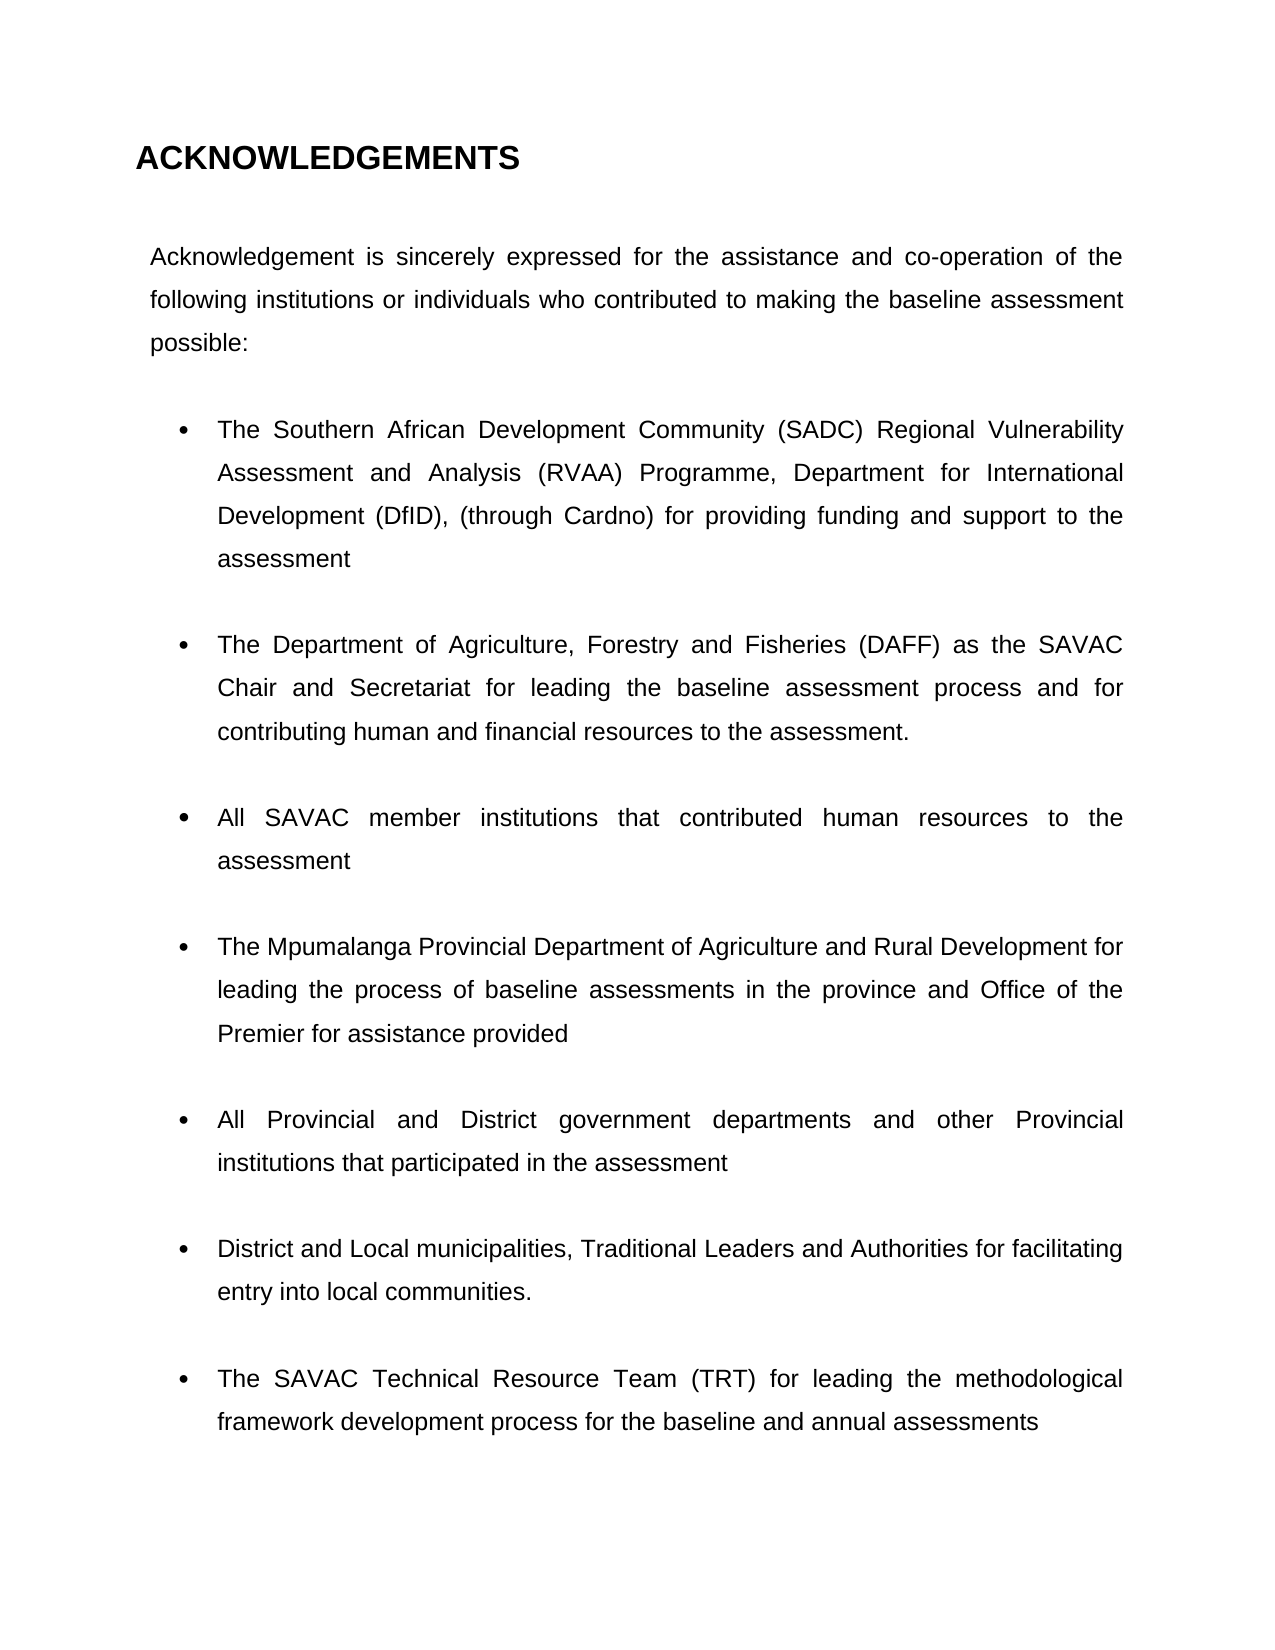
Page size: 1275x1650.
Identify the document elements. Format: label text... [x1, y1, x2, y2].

list The Department of Agriculture, Forestry and Fisheries (DAFF) as the SAVAC Chair and Secretariat for leading the baseline assessment process and for contributing human and financial resources to the assessment. [179, 630, 1125, 745]
list District and Local municipalities, Traditional Leaders and Authorities for facilitating entry into local communities. [179, 1234, 1125, 1306]
list All Provincial and District government departments and other Provincial institutions that participated in the assessment [179, 1105, 1125, 1177]
list The SAVAC Technical Resource Team (TRT) for leading the methodological framework development process for the baseline and annual assessments [179, 1363, 1125, 1435]
list The Mpumalanga Provincial Department of Agriculture and Rural Development for leading the process of baseline assessments in the province and Office of the Premier for assistance provided [179, 932, 1125, 1047]
text Acknowledgement is sincerely expressed for the assistance and co-operation of the following institutions or individuals who contributed to making the baseline assessment possible: [150, 242, 1125, 357]
list All SAVAC member institutions that contributed human resources to the assessment [179, 803, 1125, 875]
subtitle ACKNOWLEDGEMENTS [135, 138, 1125, 176]
list The Southern African Development Community (SADC) Regional Vulnerability Assessment and Analysis (RVAA) Programme, Department for International Development (DfID), (through Cardno) for providing funding and support to the assessment [179, 415, 1125, 573]
